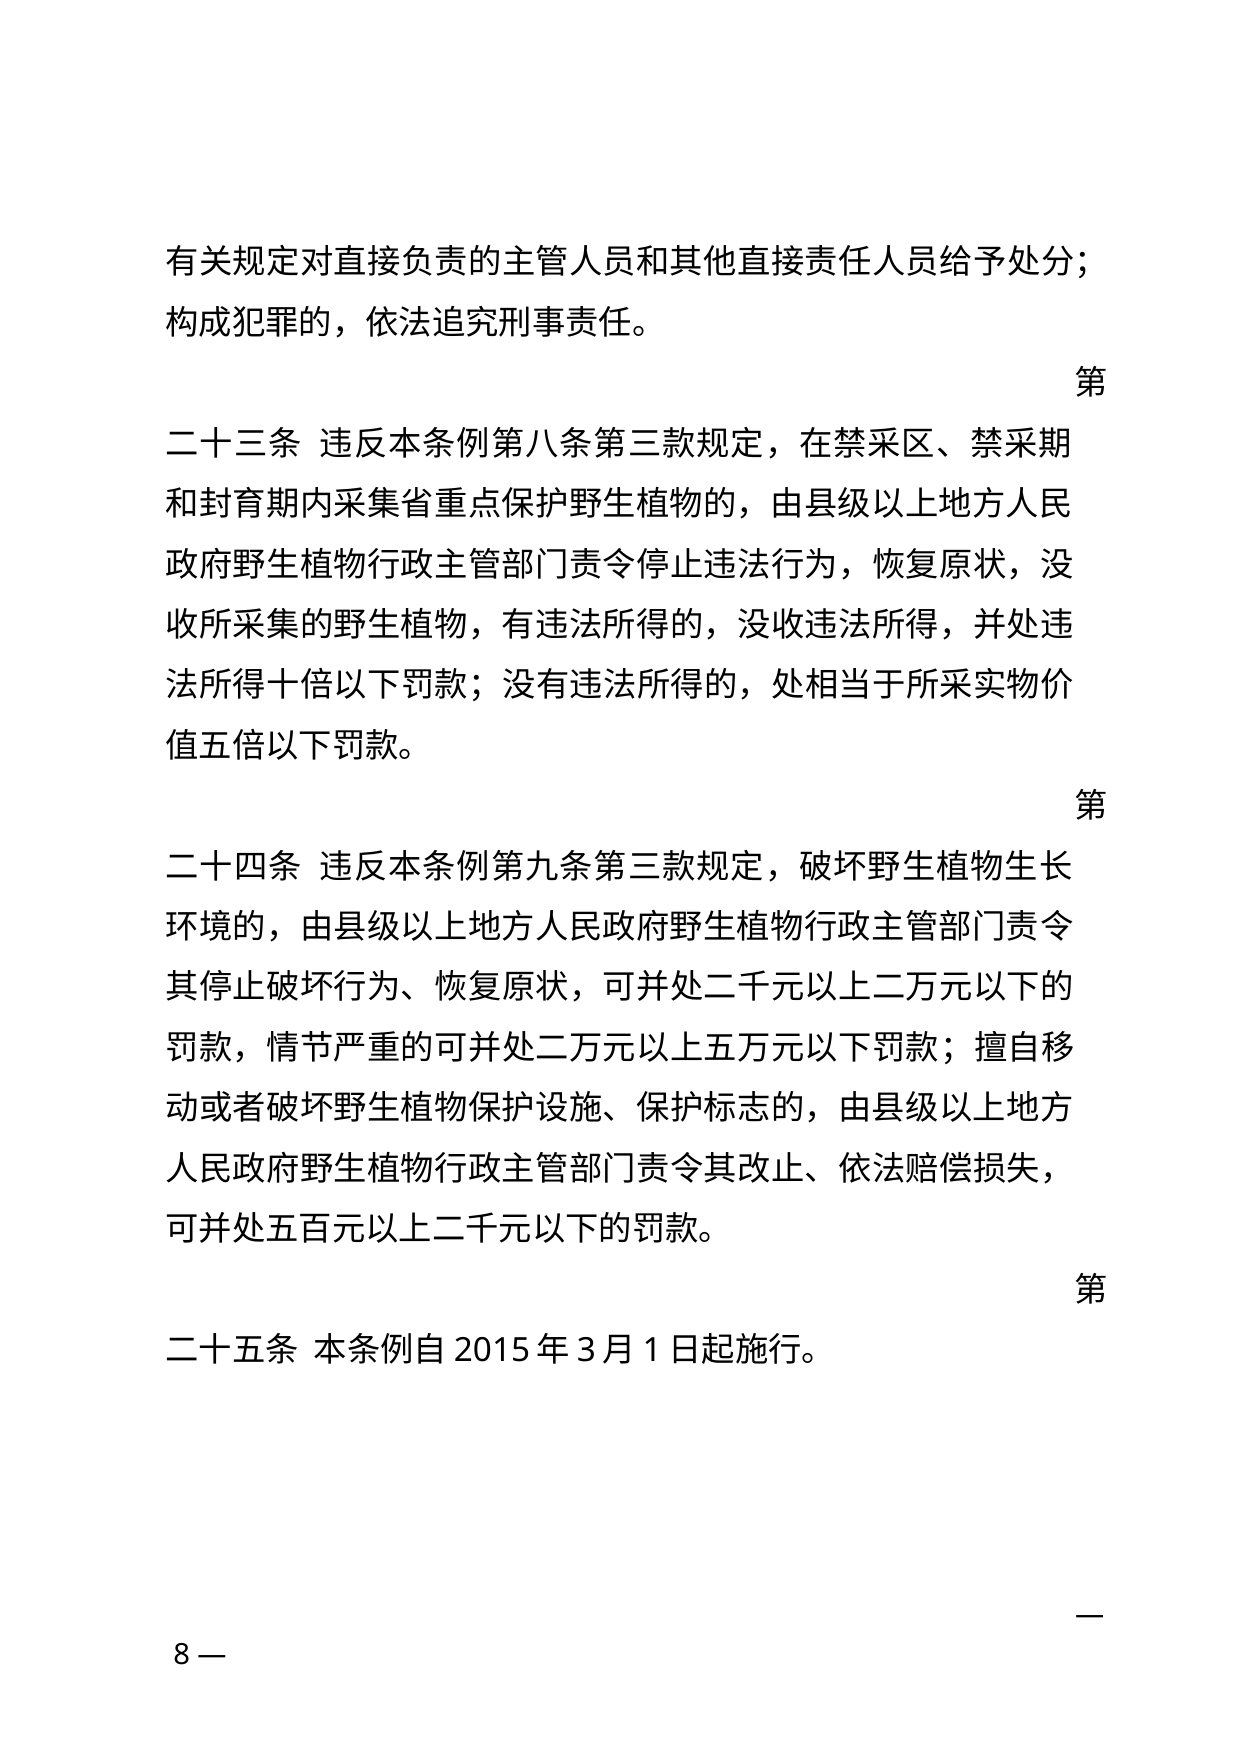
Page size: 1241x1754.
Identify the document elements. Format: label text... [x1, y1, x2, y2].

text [165, 226, 1075, 346]
text 第二十三条 违反本条例第八条第三款规定，在禁采区、禁采期和封育期内采集省重点保护野生植物的，由县级以上地方人民政府野生植物行政主管部门责令停止违法行为，恢复原状，没收所采集的野生植物，有违法所得的，没收违法所得，并处违法所得十倍以下罚款；没有违法所得的，处相当于所采实物价值五倍以下罚款。 [165, 346, 1075, 769]
text 第二十四条 违反本条例第九条第三款规定，破坏野生植物生长环境的，由县级以上地方人民政府野生植物行政主管部门责令其停止破坏行为、恢复原状，可并处二千元以上二万元以下的罚款，情节严重的可并处二万元以上五万元以下罚款；擅自移动或者破坏野生植物保护设施、保护标志的，由县级以上地方人民政府野生植物行政主管部门责令其改止、依法赔偿损失，可并处五百元以上二千元以下的罚款。 [165, 769, 1075, 1253]
text 第二十五条 本条例自2015年3月1日起施行。 [165, 1253, 1075, 1373]
